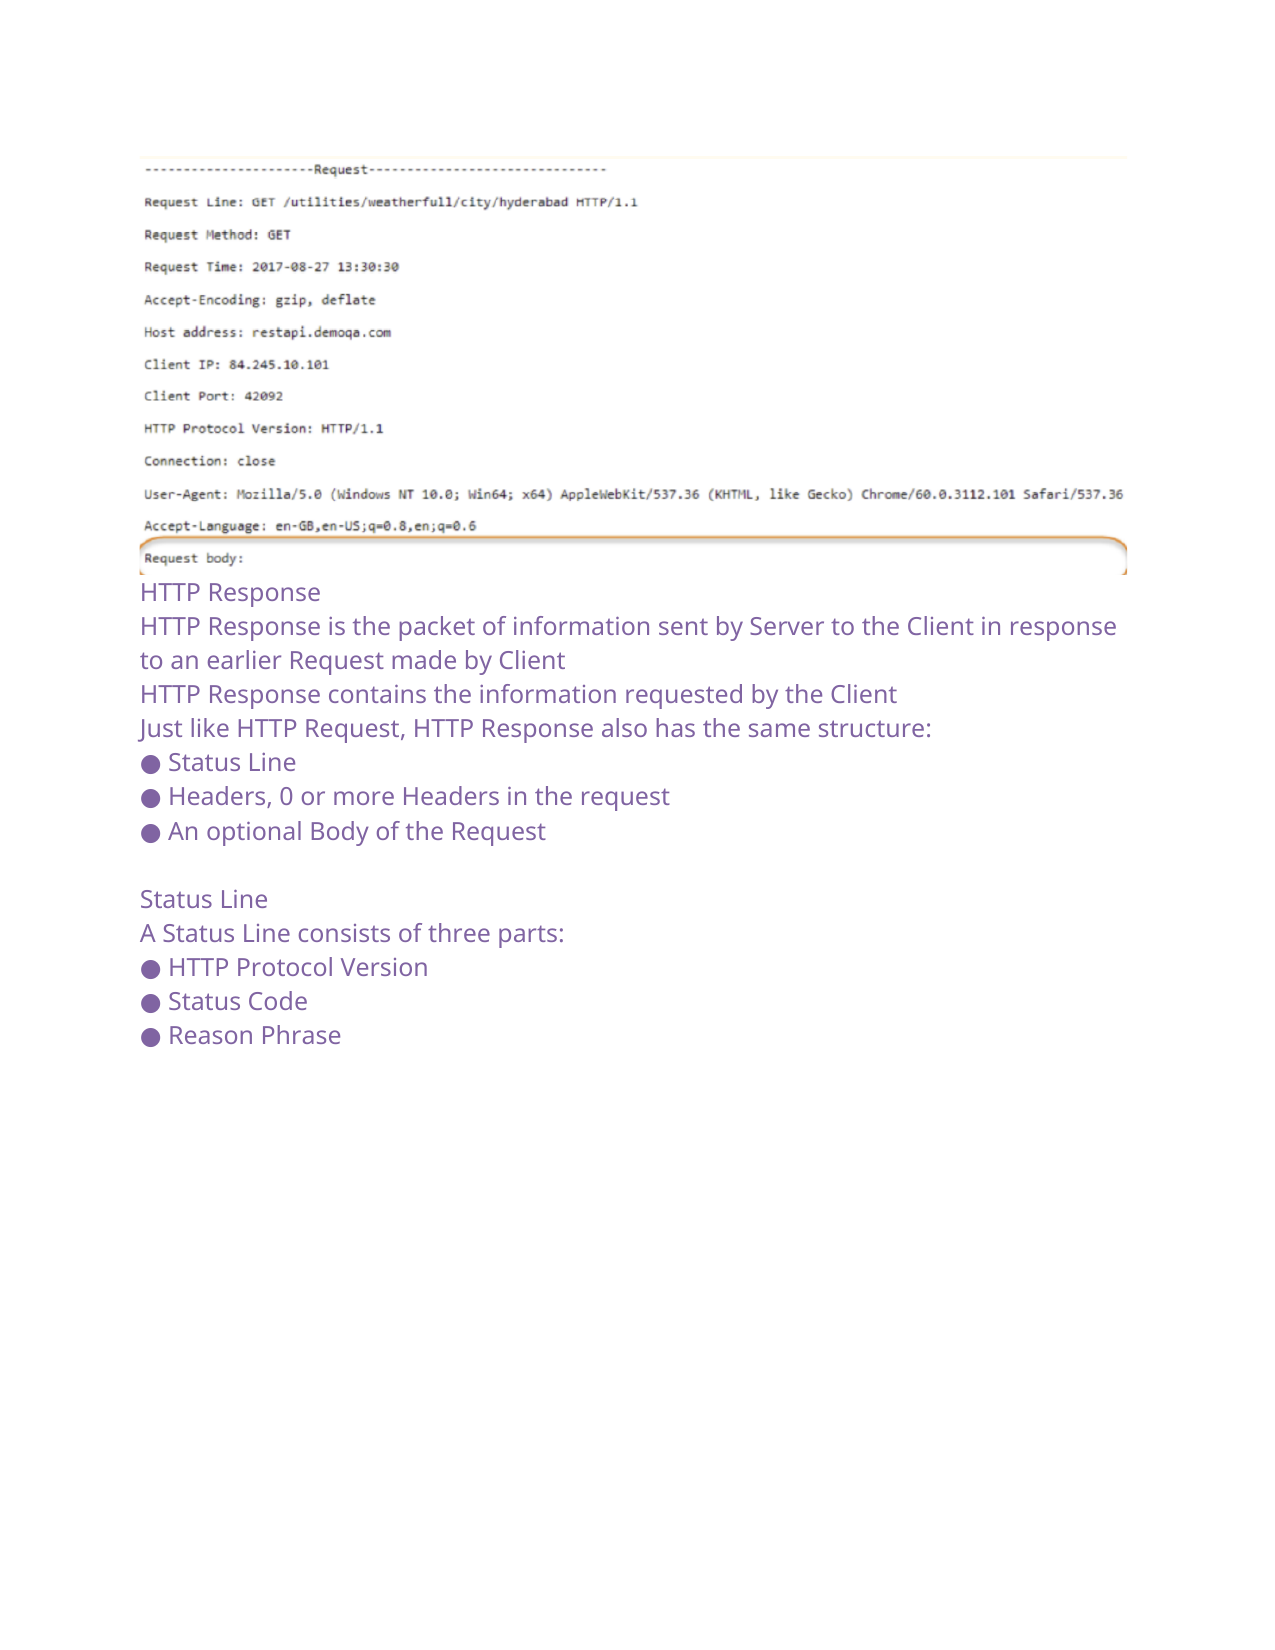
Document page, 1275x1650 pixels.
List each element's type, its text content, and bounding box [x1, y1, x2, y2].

text ● HTTP Protocol Version [139, 949, 1127, 983]
text HTTP Response is the packet of information sent by Server to the Client in response [139, 609, 1127, 643]
text A Status Line consists of three parts: [139, 915, 1127, 949]
text Just like HTTP Request, HTTP Response also has the same structure: [139, 711, 1127, 745]
text ● Headers, 0 or more Headers in the request [139, 779, 1127, 813]
text Status Line [139, 881, 1127, 915]
picture [139, 156, 1128, 575]
text ● Status Code [139, 983, 1127, 1017]
text HTTP Response contains the information requested by the Client [139, 677, 1127, 711]
text ● Status Line [139, 745, 1127, 779]
text HTTP Response [139, 575, 1127, 609]
text ● An optional Body of the Request [139, 813, 1127, 847]
text ● Reason Phrase [139, 1017, 1127, 1052]
text to an earlier Request made by Client [139, 643, 1127, 677]
